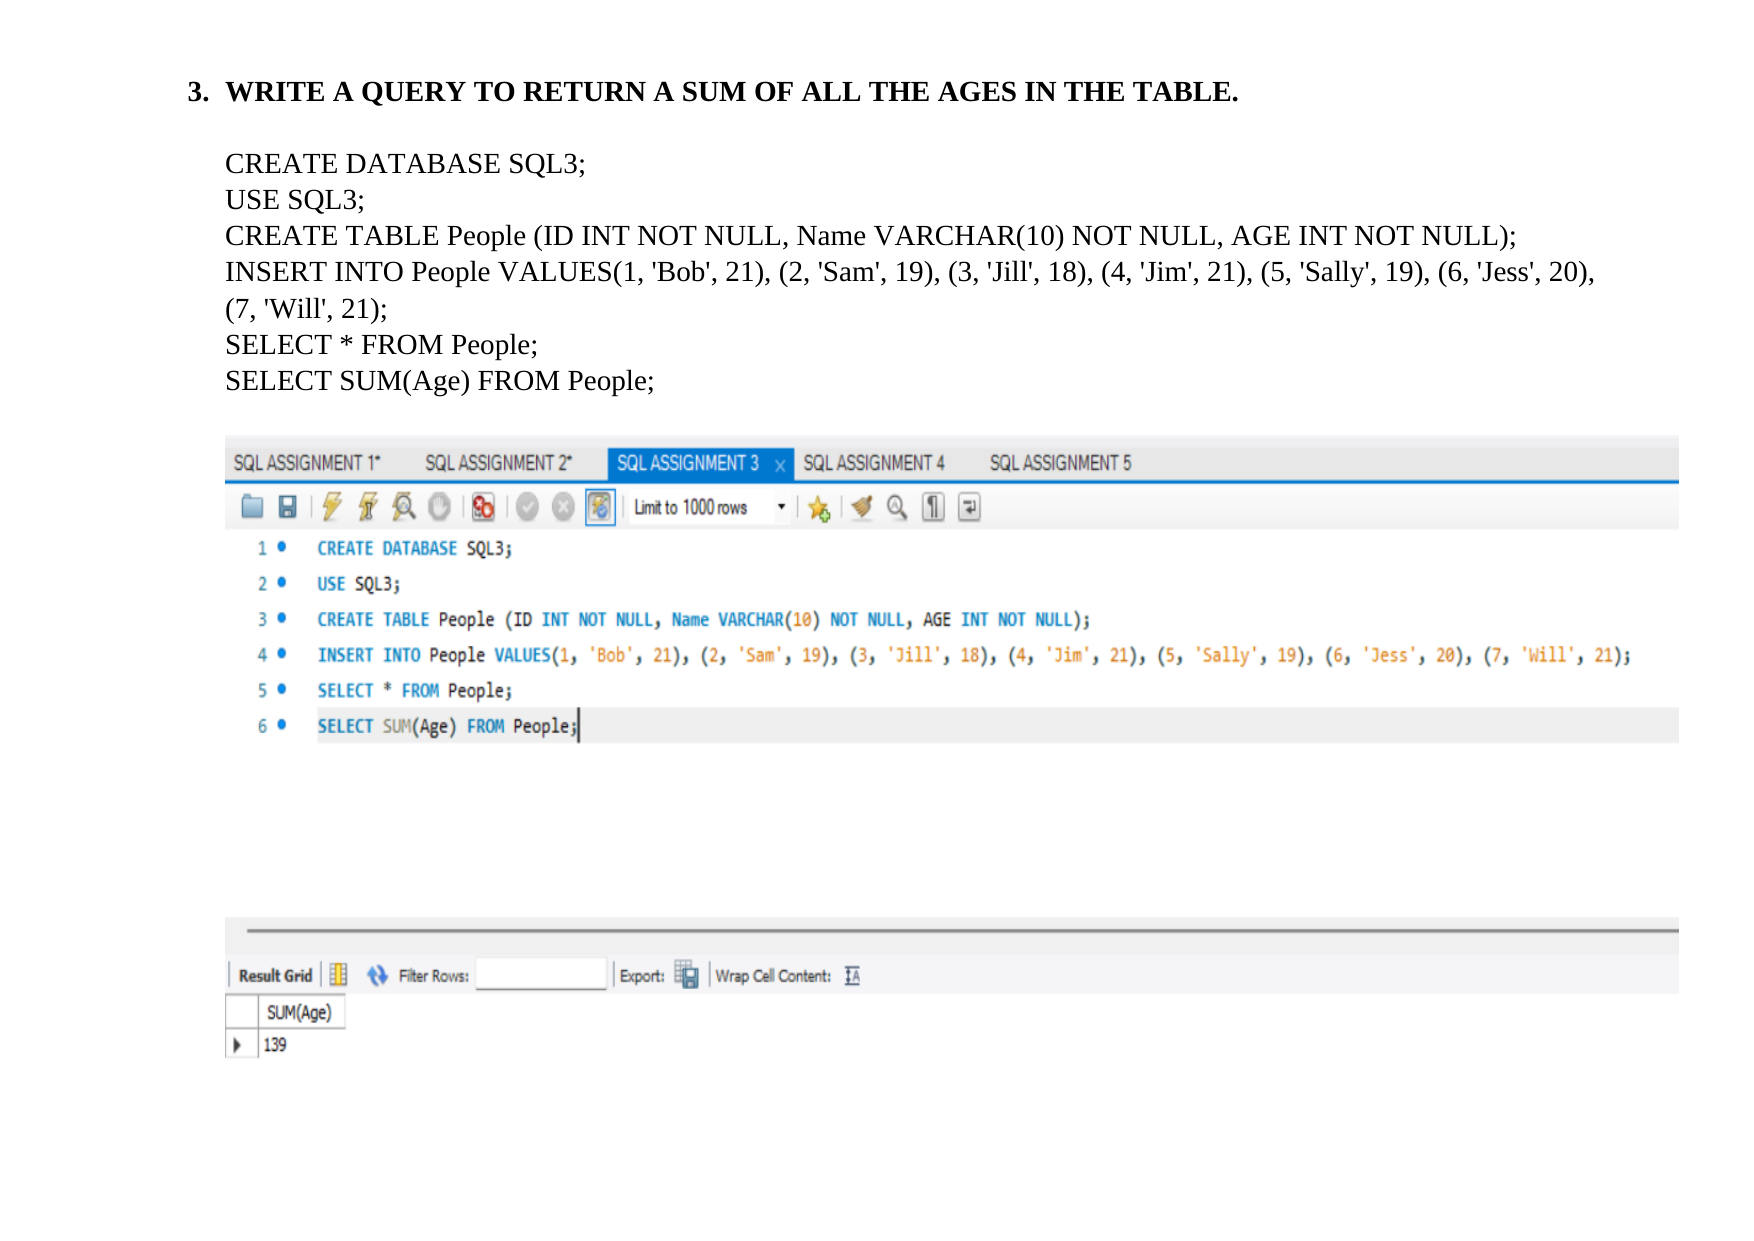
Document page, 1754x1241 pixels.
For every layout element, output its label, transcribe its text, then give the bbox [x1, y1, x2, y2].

list SELECT SUM(Age) FROM People; [225, 363, 1604, 397]
list WRITE A QUERY TO RETURN A SUM OF ALL THE AGES IN THE TABLE. [187, 74, 1604, 107]
picture [225, 435, 1679, 1138]
list USE SQL3; [225, 182, 1604, 216]
list CREATE TABLE People (ID INT NOT NULL, Name VARCHAR(10) NOT NULL, AGE INT NOT NULL); [225, 218, 1604, 252]
list SELECT * FROM People; [225, 327, 1604, 360]
list INSERT INTO People VALUES(1, 'Bob', 21), (2, 'Sam', 19), (3, 'Jill', 18), (4, 'Jim', 21), (5, 'Sally', 19), (6, 'Jess', 20), (7, 'Will', 21); [225, 254, 1604, 324]
list CREATE DATABASE SQL3; [225, 146, 1604, 180]
